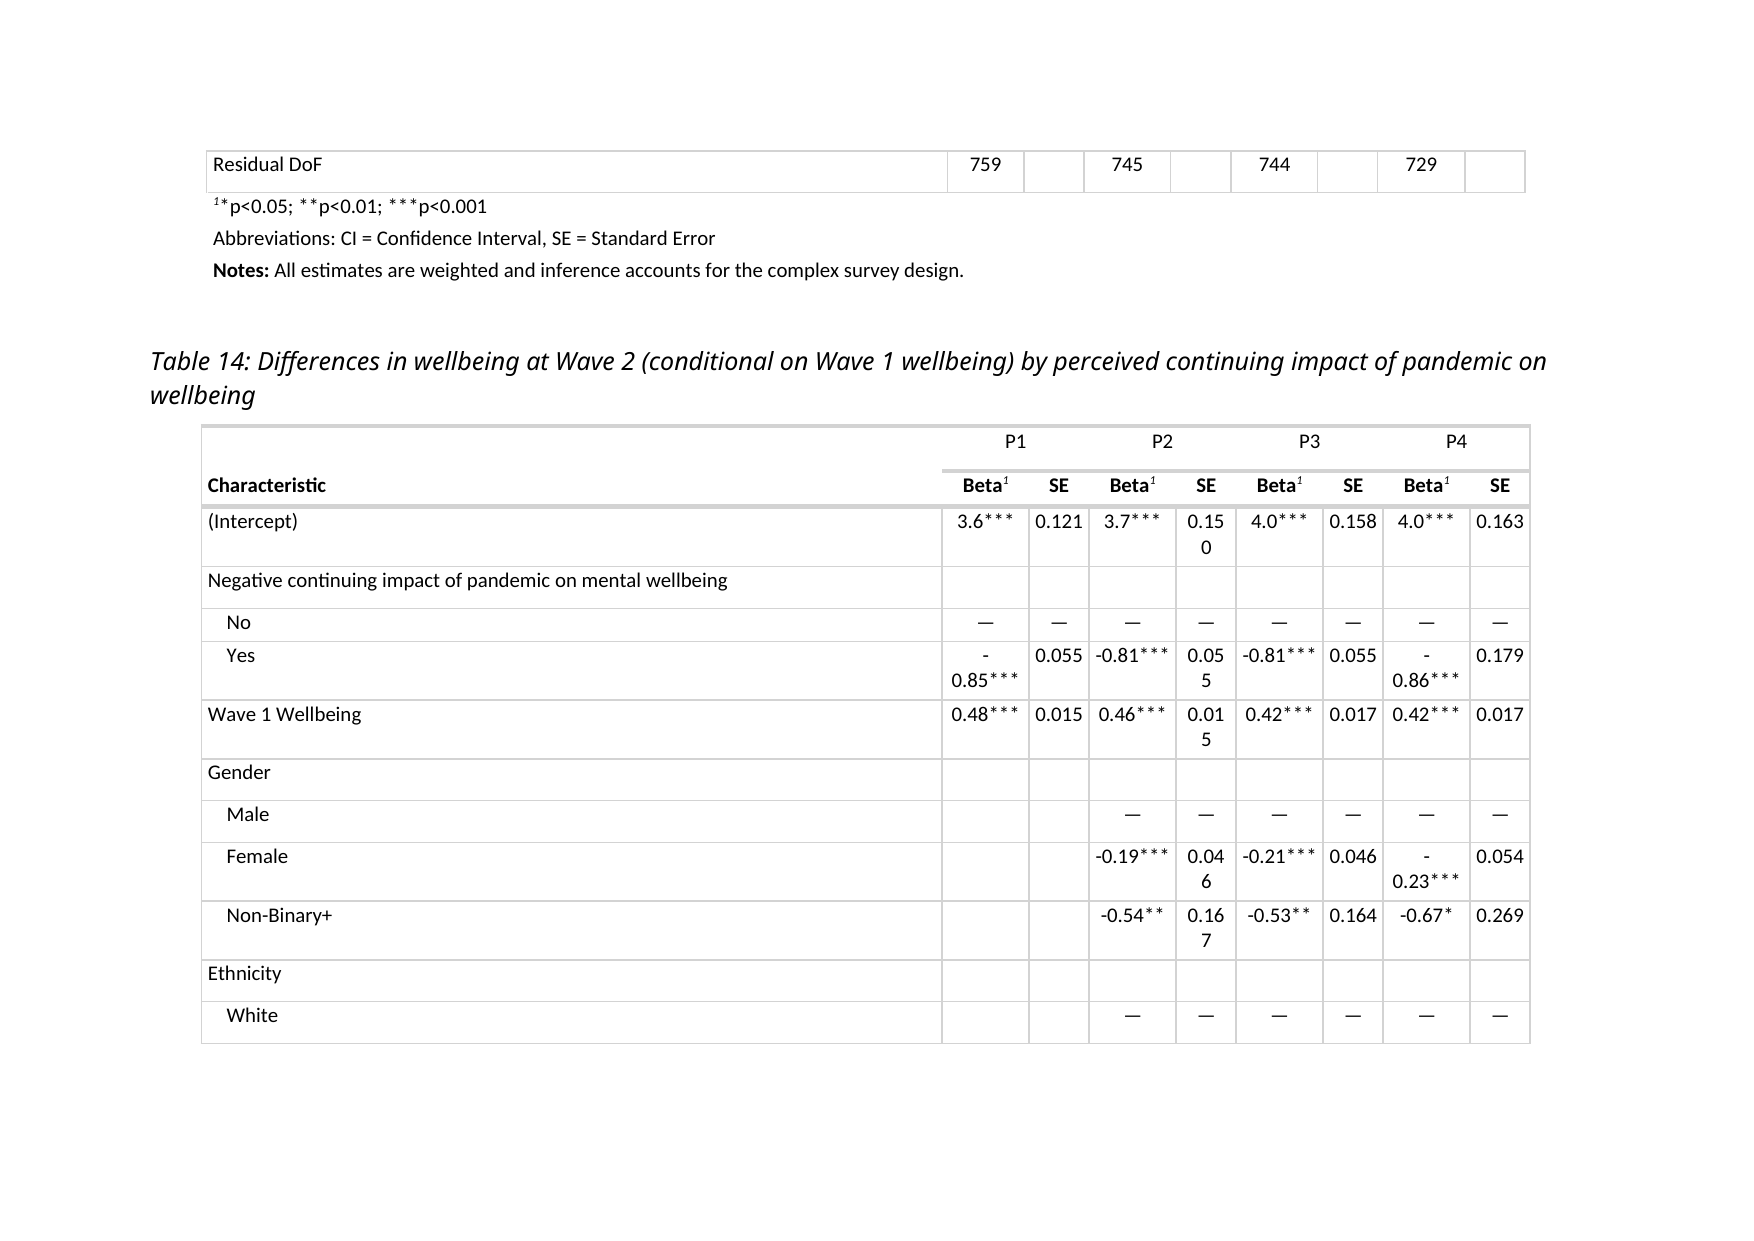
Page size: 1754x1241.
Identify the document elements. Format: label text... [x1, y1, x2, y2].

table_cell Table 13: Differences in wellbeing at Wave 2 by perceived continuing impact of pandemic on wellbeing [139, 150, 1593, 322]
table_cell Table 14: Differences in wellbeing at Wave 2 (conditional on Wave 1 wellbeing) by perceived continuing impact of pandemic on wellbeing [139, 323, 1593, 1044]
